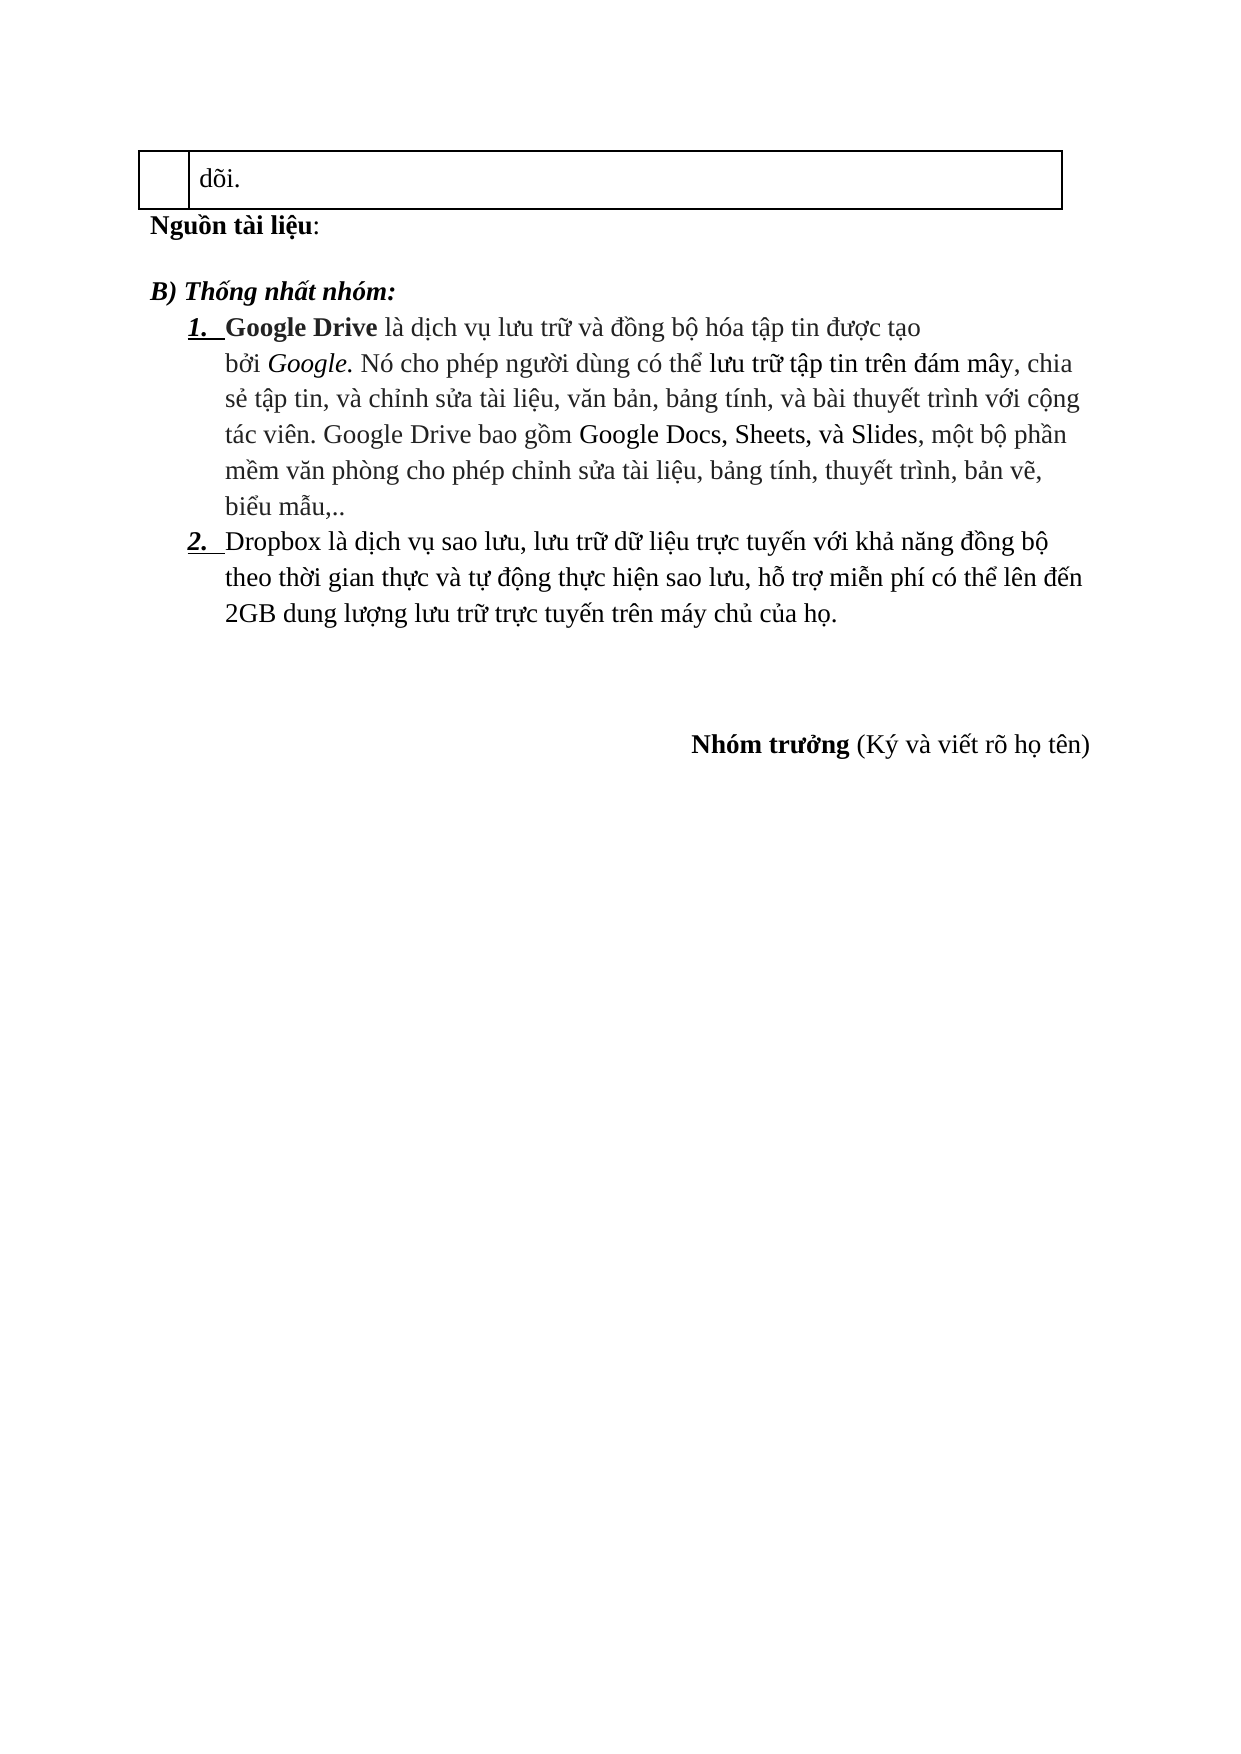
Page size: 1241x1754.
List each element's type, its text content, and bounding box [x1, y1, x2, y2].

list Dropbox là dịch vụ sao lưu, lưu trữ dữ liệu trực tuyến với khả năng đồng bộ theo thời gian thực và tự động thực hiện sao lưu, hỗ trợ miễn phí có thể lên đến 2GB dung lượng lưu trữ trực tuyến trên máy chủ của họ. [187, 525, 1090, 658]
text Nguồn tài liệu: [150, 209, 1090, 241]
text B) Thống nhất nhóm: [150, 275, 1090, 306]
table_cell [190, 152, 1061, 208]
table_cell 5 [140, 152, 188, 208]
list Google Drive là dịch vụ lưu trữ và đồng bộ hóa tập tin được tạo bởi Google. Nó cho phép người dùng có thể lưu trữ tập tin trên đám mây, chia sẻ tập tin, và chỉnh sửa tài liệu, văn bản, bảng tính, và bài thuyết trình với cộng tác viên. Google Drive bao gồm Google Docs, Sheets, và Slides, một bộ phần mềm văn phòng cho phép chỉnh sửa tài liệu, bảng tính, thuyết trình, bản vẽ, biểu mẫu,.. [187, 311, 1090, 521]
text Nhóm trưởng (Ký và viết rõ họ tên) [150, 728, 1090, 759]
